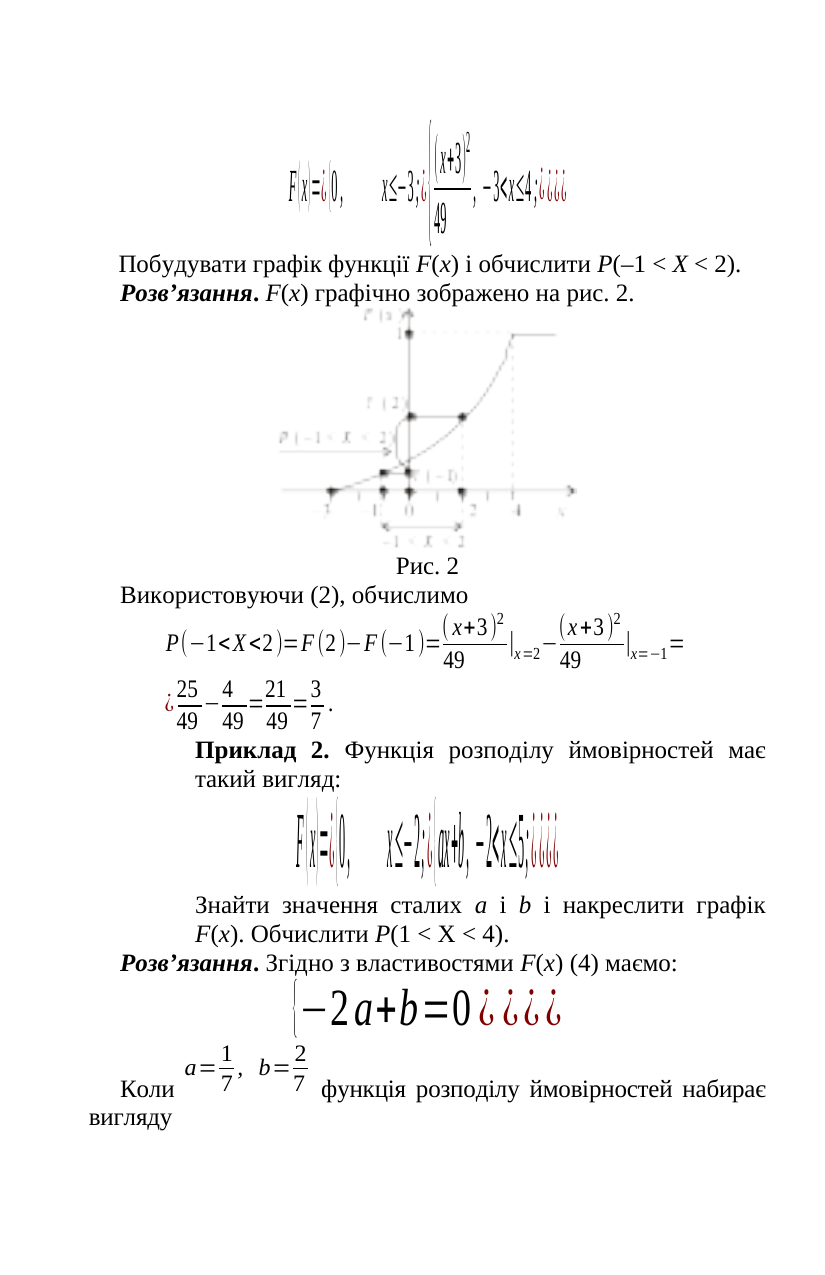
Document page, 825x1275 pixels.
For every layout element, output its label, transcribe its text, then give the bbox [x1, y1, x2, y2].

text Розв’язання. F(x) графічно зображено на рис. 2. [89, 278, 766, 307]
text Знайти значення сталих а і b і накреслити графік F(x). Обчислити P(1 < X < 4). [195, 891, 766, 948]
text Розв’язання. Згідно з властивостями F(x) (4) маємо: [89, 948, 766, 977]
text Рис. 2 [89, 551, 766, 580]
text Приклад 2. Функція розподілу ймовірностей має такий вигляд: [195, 735, 766, 793]
text Побудувати графік функції F(х) і обчислити Р(–1 < X < 2). [118, 249, 766, 278]
text Використовуючи (2), обчислимо [89, 580, 766, 609]
text Коли функція розподілу ймовірностей набирає вигляду [89, 1041, 766, 1131]
